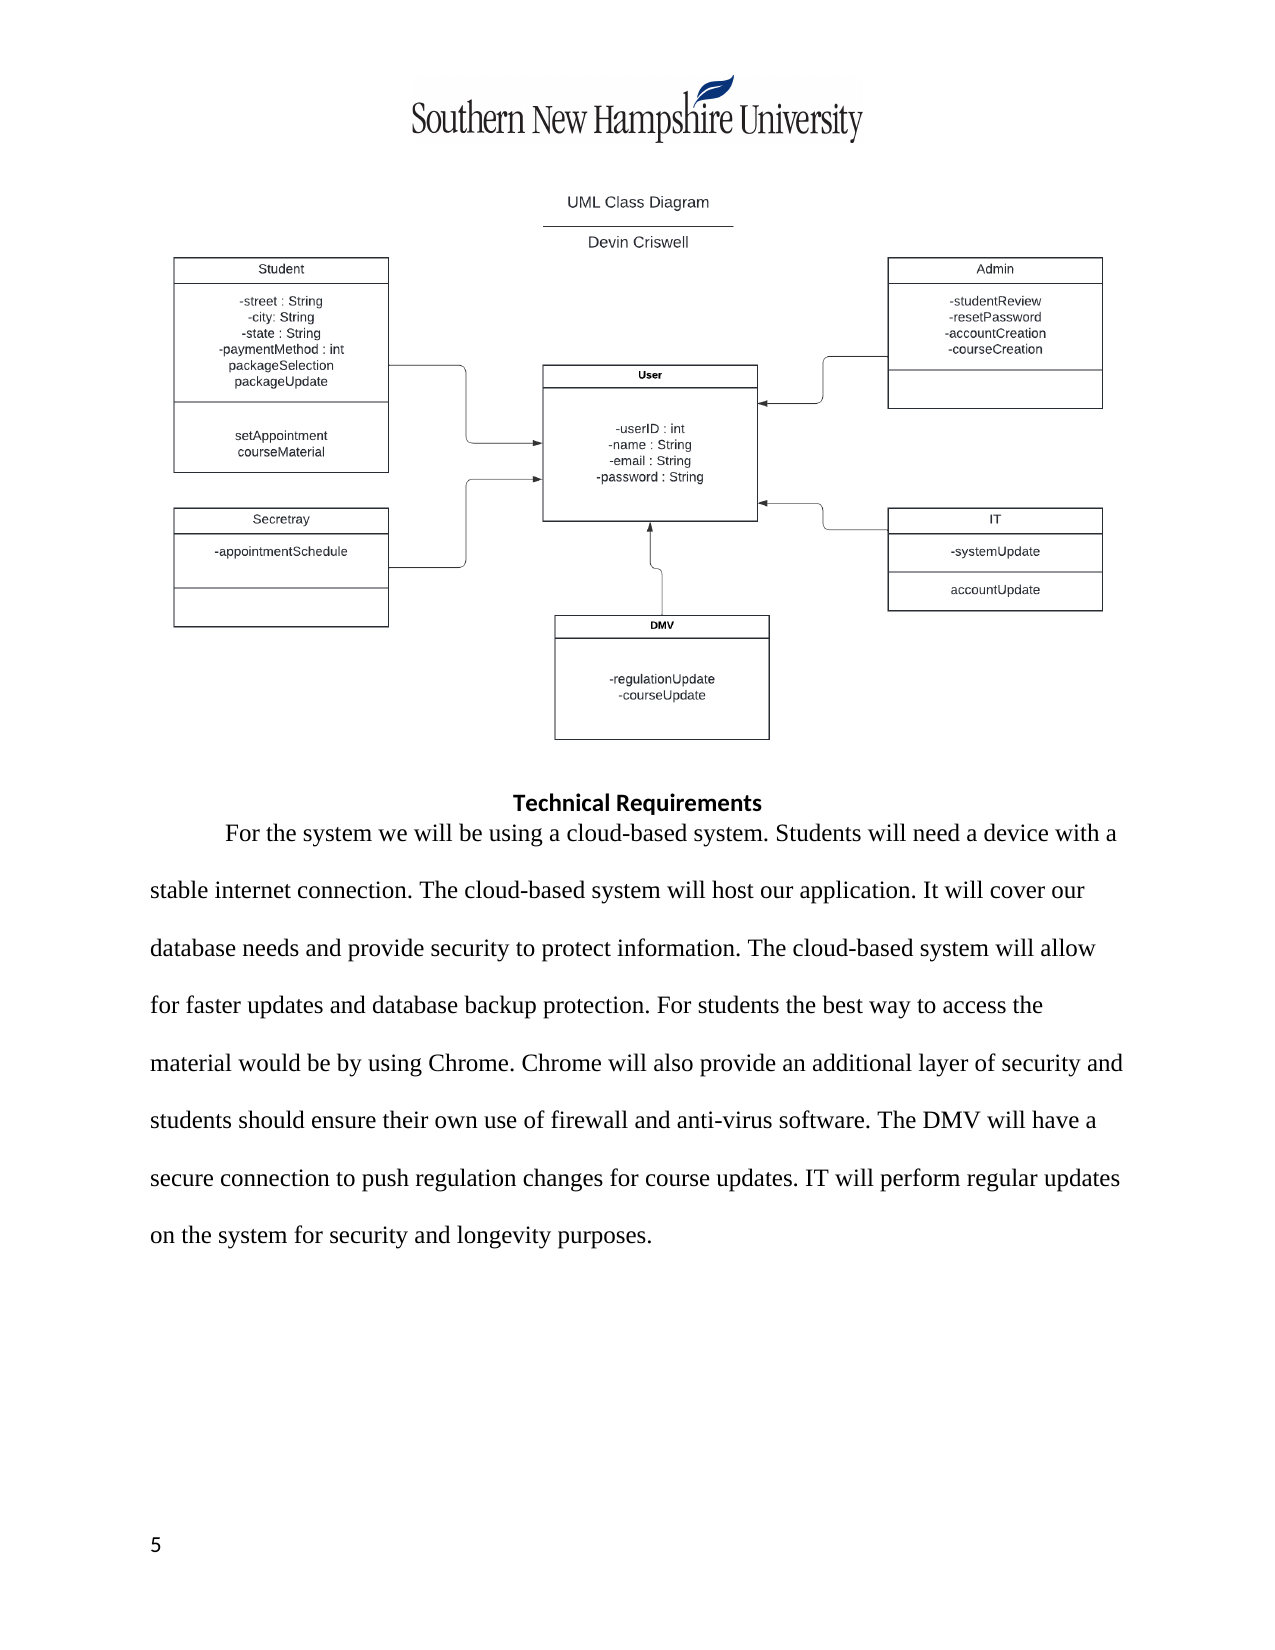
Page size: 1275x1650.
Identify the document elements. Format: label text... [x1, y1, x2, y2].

picture [412, 75, 863, 143]
picture [150, 158, 1125, 763]
subtitle Technical Requirements [150, 787, 1125, 818]
text For the system we will be using a cloud-based system. Students will need a device with a stable internet connection. The cloud-based system will host our application. It will cover our database needs and provide security to protect information. The cloud-based system will allow for faster updates and database backup protection. For students the best way to access the material would be by using Chrome. Chrome will also provide an additional layer of security and students should ensure their own use of firewall and anti-virus software. The DMV will have a secure connection to push regulation changes for course updates. IT will perform regular updates on the system for security and longevity purposes. [150, 818, 1125, 1249]
